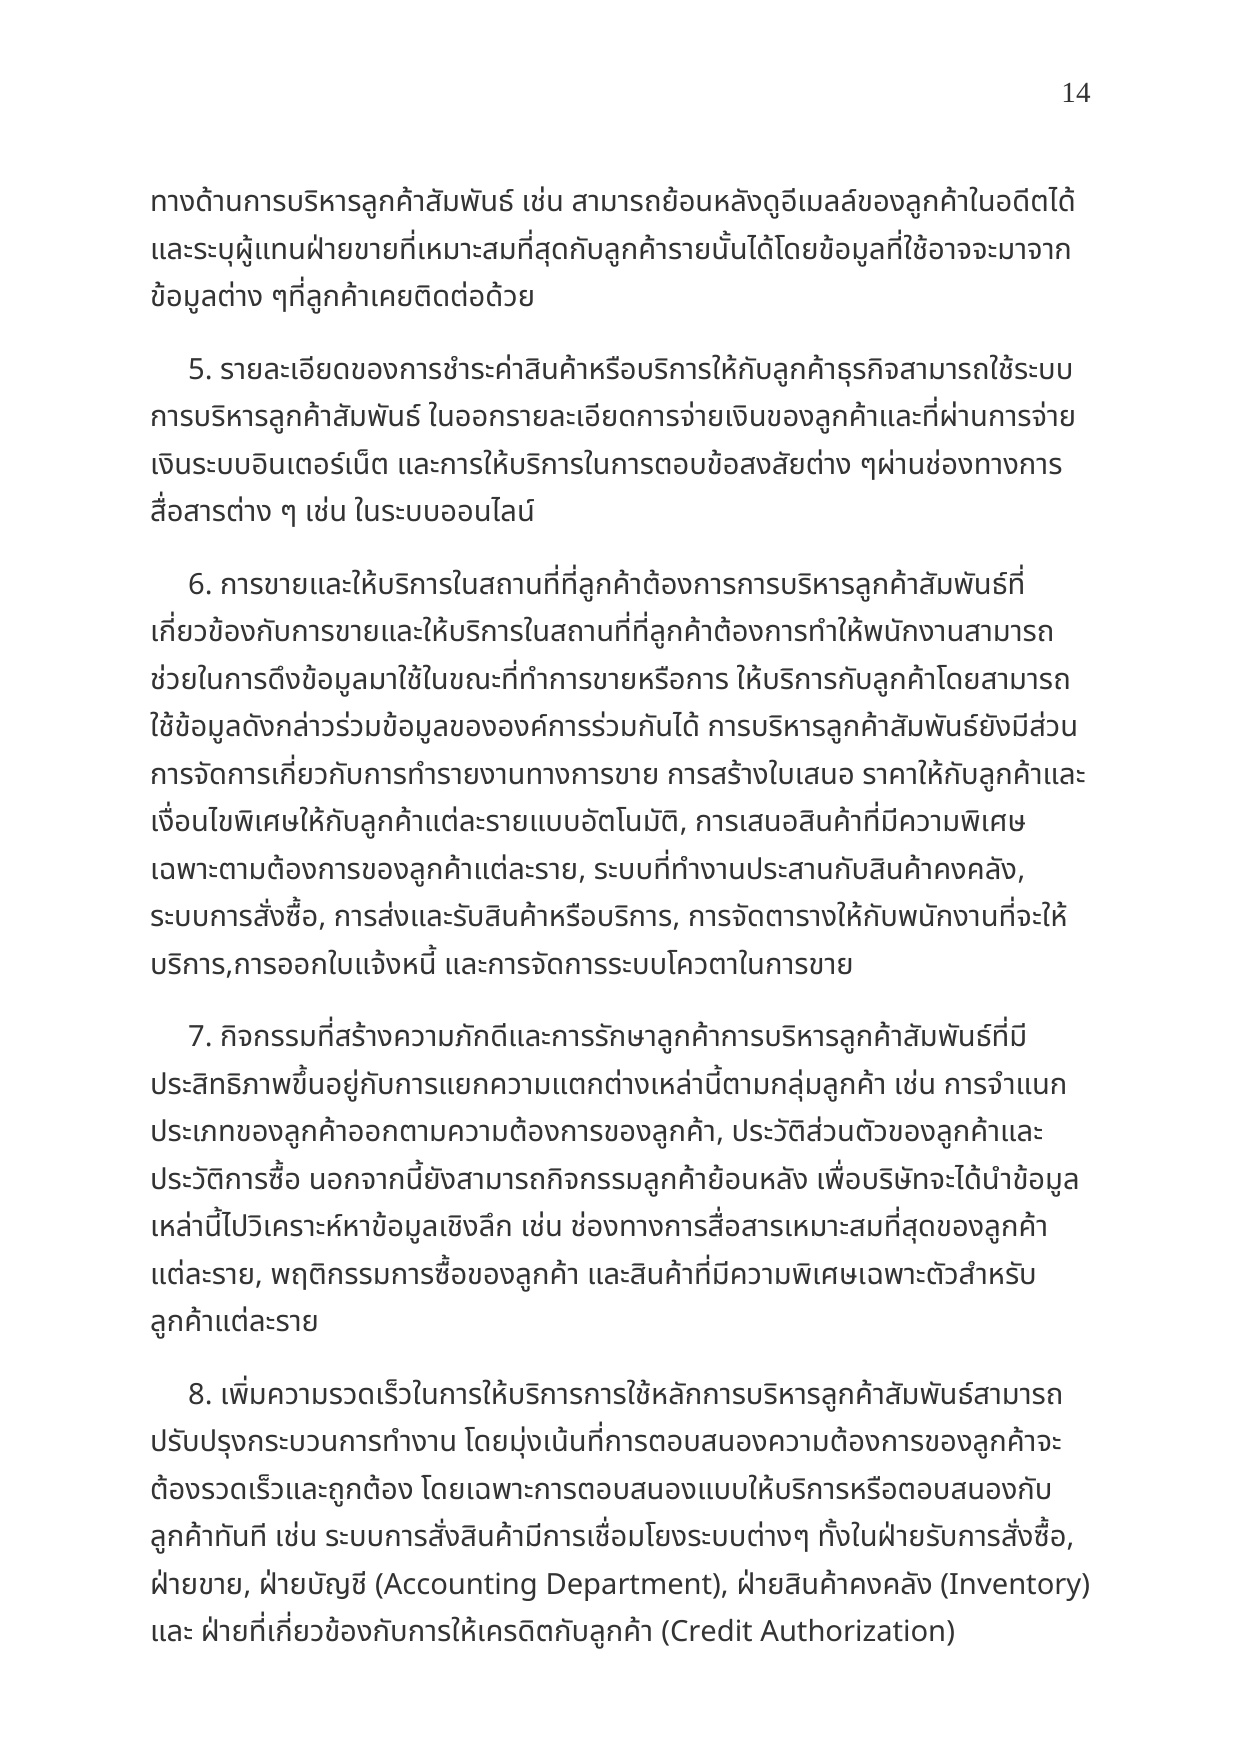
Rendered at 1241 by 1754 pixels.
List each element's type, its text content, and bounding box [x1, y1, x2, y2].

text 5. รายละเอียดของการชำระค่าสินค้าหรือบริการให้กับลูกค้าธุรกิจสามารถใช้ระบบการบริหารลูกค้าสัมพันธ์ ในออกรายละเอียดการจ่ายเงินของลูกค้าและที่ผ่านการจ่ายเงินระบบอินเตอร์เน็ต และการให้บริการในการตอบข้อสงสัยต่าง ๆผ่านช่องทางการสื่อสารต่าง ๆ เช่น ในระบบออนไลน์ [150, 348, 1090, 535]
text 6. การขายและให้บริการในสถานที่ที่ลูกค้าต้องการการบริหารลูกค้าสัมพันธ์ที่เกี่ยวข้องกับการขายและให้บริการในสถานที่ที่ลูกค้าต้องการทำให้พนักงานสามารถช่วยในการดึงข้อมูลมาใช้ในขณะที่ทำการขายหรือการ ให้บริการกับลูกค้าโดยสามารถใช้ข้อมูลดังกล่าวร่วมข้อมูลขององค์การร่วมกันได้ การบริหารลูกค้าสัมพันธ์ยังมีส่วนการจัดการเกี่ยวกับการทำรายงานทางการขาย การสร้างใบเสนอ ราคาให้กับลูกค้าและเงื่อนไขพิเศษให้กับลูกค้าแต่ละรายแบบอัตโนมัติ, การเสนอสินค้าที่มีความพิเศษเฉพาะตามต้องการของลูกค้าแต่ละราย, ระบบที่ทำงานประสานกับสินค้าคงคลัง, ระบบการสั่งซื้อ, การส่งและรับสินค้าหรือบริการ, การจัดตารางให้กับพนักงานที่จะให้บริการ,การออกใบแจ้งหนี้ และการจัดการระบบโควตาในการขาย [150, 563, 1090, 987]
text 8. เพิ่มความรวดเร็วในการให้บริการการใช้หลักการบริหารลูกค้าสัมพันธ์สามารถปรับปรุงกระบวนการทำงาน โดยมุ่งเน้นที่การตอบสนองความต้องการของลูกค้าจะต้องรวดเร็วและถูกต้อง โดยเฉพาะการตอบสนองแบบให้บริการหรือตอบสนองกับลูกค้าทันที เช่น ระบบการสั่งสินค้ามีการเชื่อมโยงระบบต่างๆ ทั้งในฝ่ายรับการสั่งซื้อ, ฝ่ายขาย, ฝ่ายบัญชี (Accounting Department), ฝ่ายสินค้าคงคลัง (Inventory) และ ฝ่ายที่เกี่ยวข้องกับการให้เครดิตกับลูกค้า (Credit Authorization) [150, 1373, 1090, 1655]
text 7. กิจกรรมที่สร้างความภักดีและการรักษาลูกค้าการบริหารลูกค้าสัมพันธ์ที่มีประสิทธิภาพขึ้นอยู่กับการแยกความแตกต่างเหล่านี้ตามกลุ่มลูกค้า เช่น การจำแนกประเภทของลูกค้าออกตามความต้องการของลูกค้า, ประวัติส่วนตัวของลูกค้าและประวัติการซื้อ นอกจากนี้ยังสามารถกิจกรรมลูกค้าย้อนหลัง เพื่อบริษัทจะได้นำข้อมูลเหล่านี้ไปวิเคราะห์หาข้อมูลเชิงลึก เช่น ช่องทางการสื่อสารเหมาะสมที่สุดของลูกค้า แต่ละราย, พฤติกรรมการซื้อของลูกค้า และสินค้าที่มีความพิเศษเฉพาะตัวสำหรับลูกค้าแต่ละราย [150, 1016, 1090, 1345]
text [150, 181, 1090, 320]
